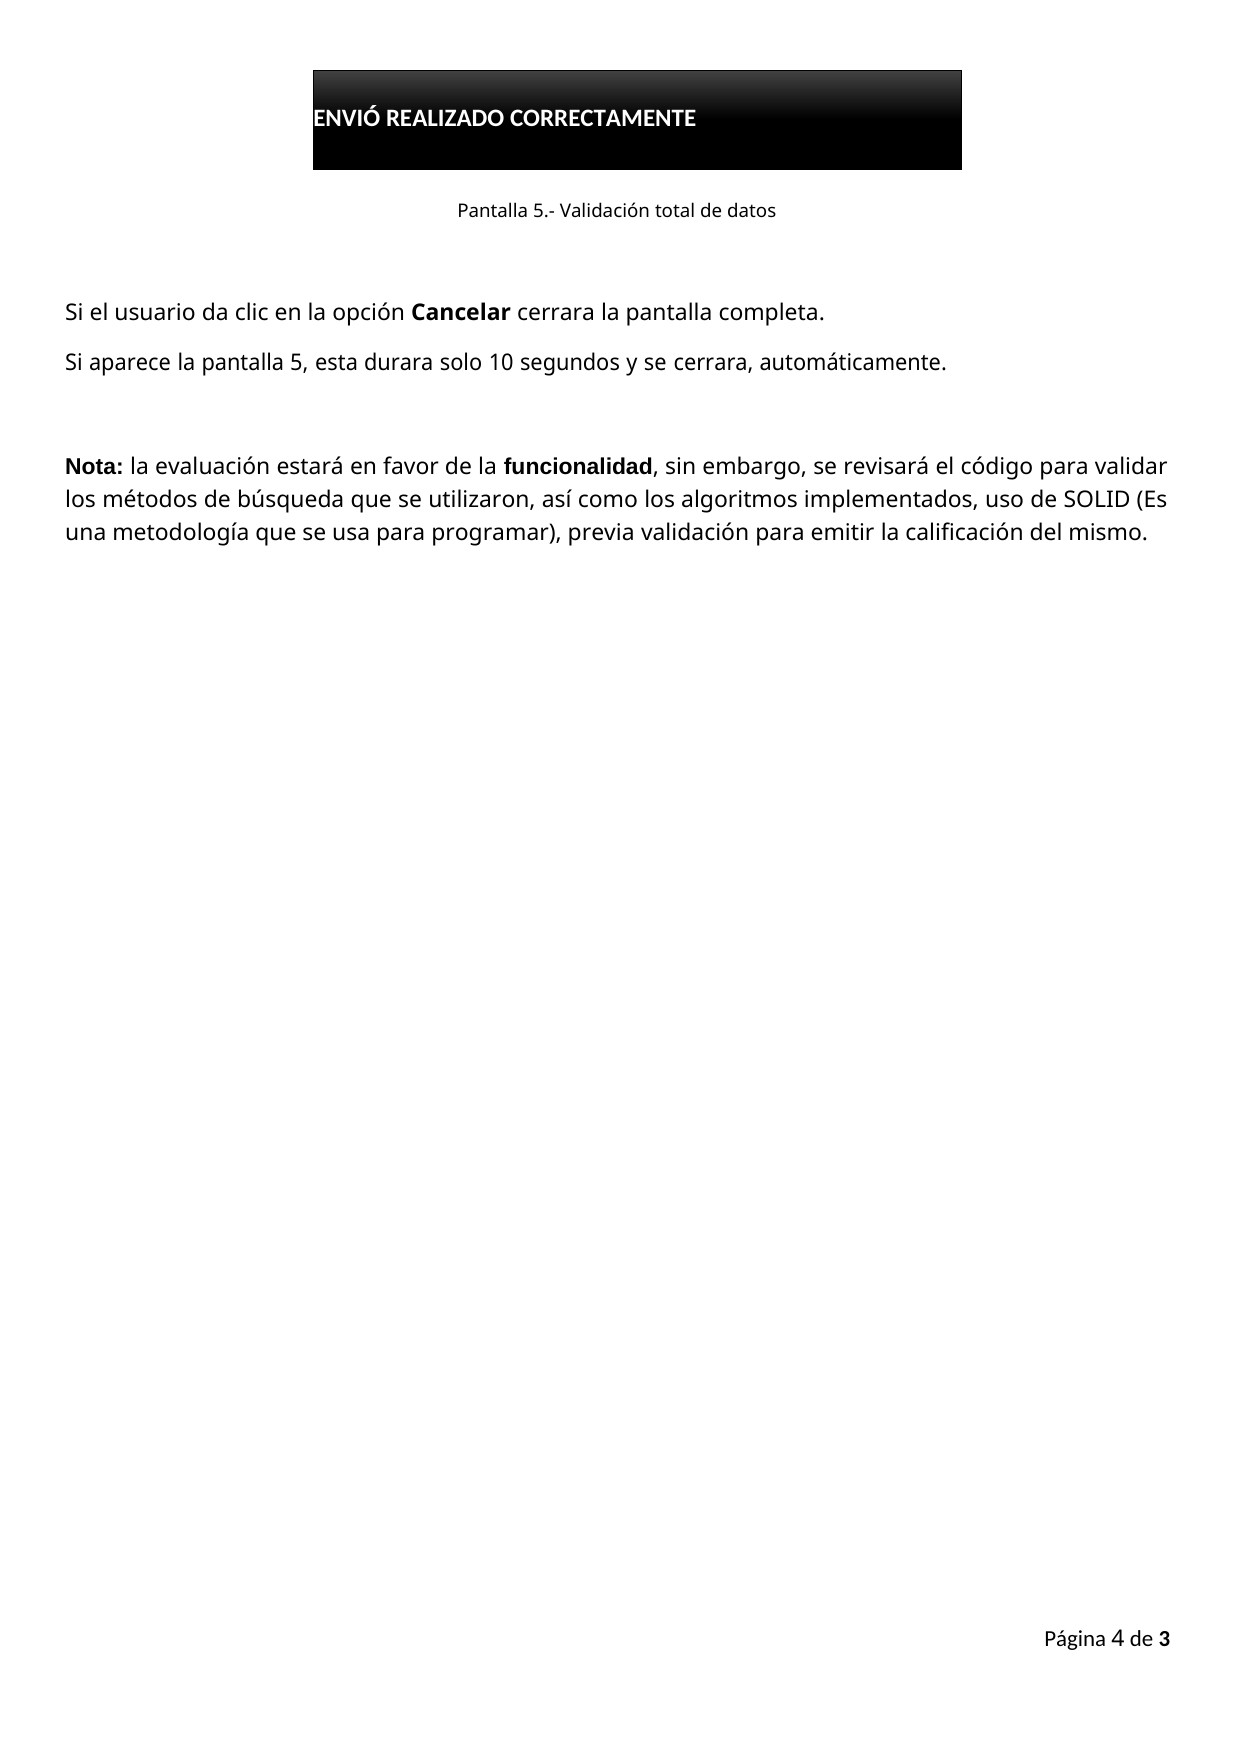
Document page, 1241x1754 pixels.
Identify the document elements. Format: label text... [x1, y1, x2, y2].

text Nota: la evaluación estará en favor de la funcionalidad, sin embargo, se revisará el código para validar los métodos de búsqueda que se utilizaron, así como los algoritmos implementados, uso de SOLID (Es una metodología que se usa para programar), previa validación para emitir la calificación del mismo. [65, 450, 1169, 547]
text Si aparece la pantalla 5, esta durara solo 10 segundos y se cerrara, automáticamente. [65, 346, 1180, 377]
picture [314, 71, 961, 169]
text Si el usuario da clic en la opción Cancelar cerrara la pantalla completa. [65, 296, 1180, 327]
text Pantalla 5.- Validación total de datos [298, 197, 935, 222]
